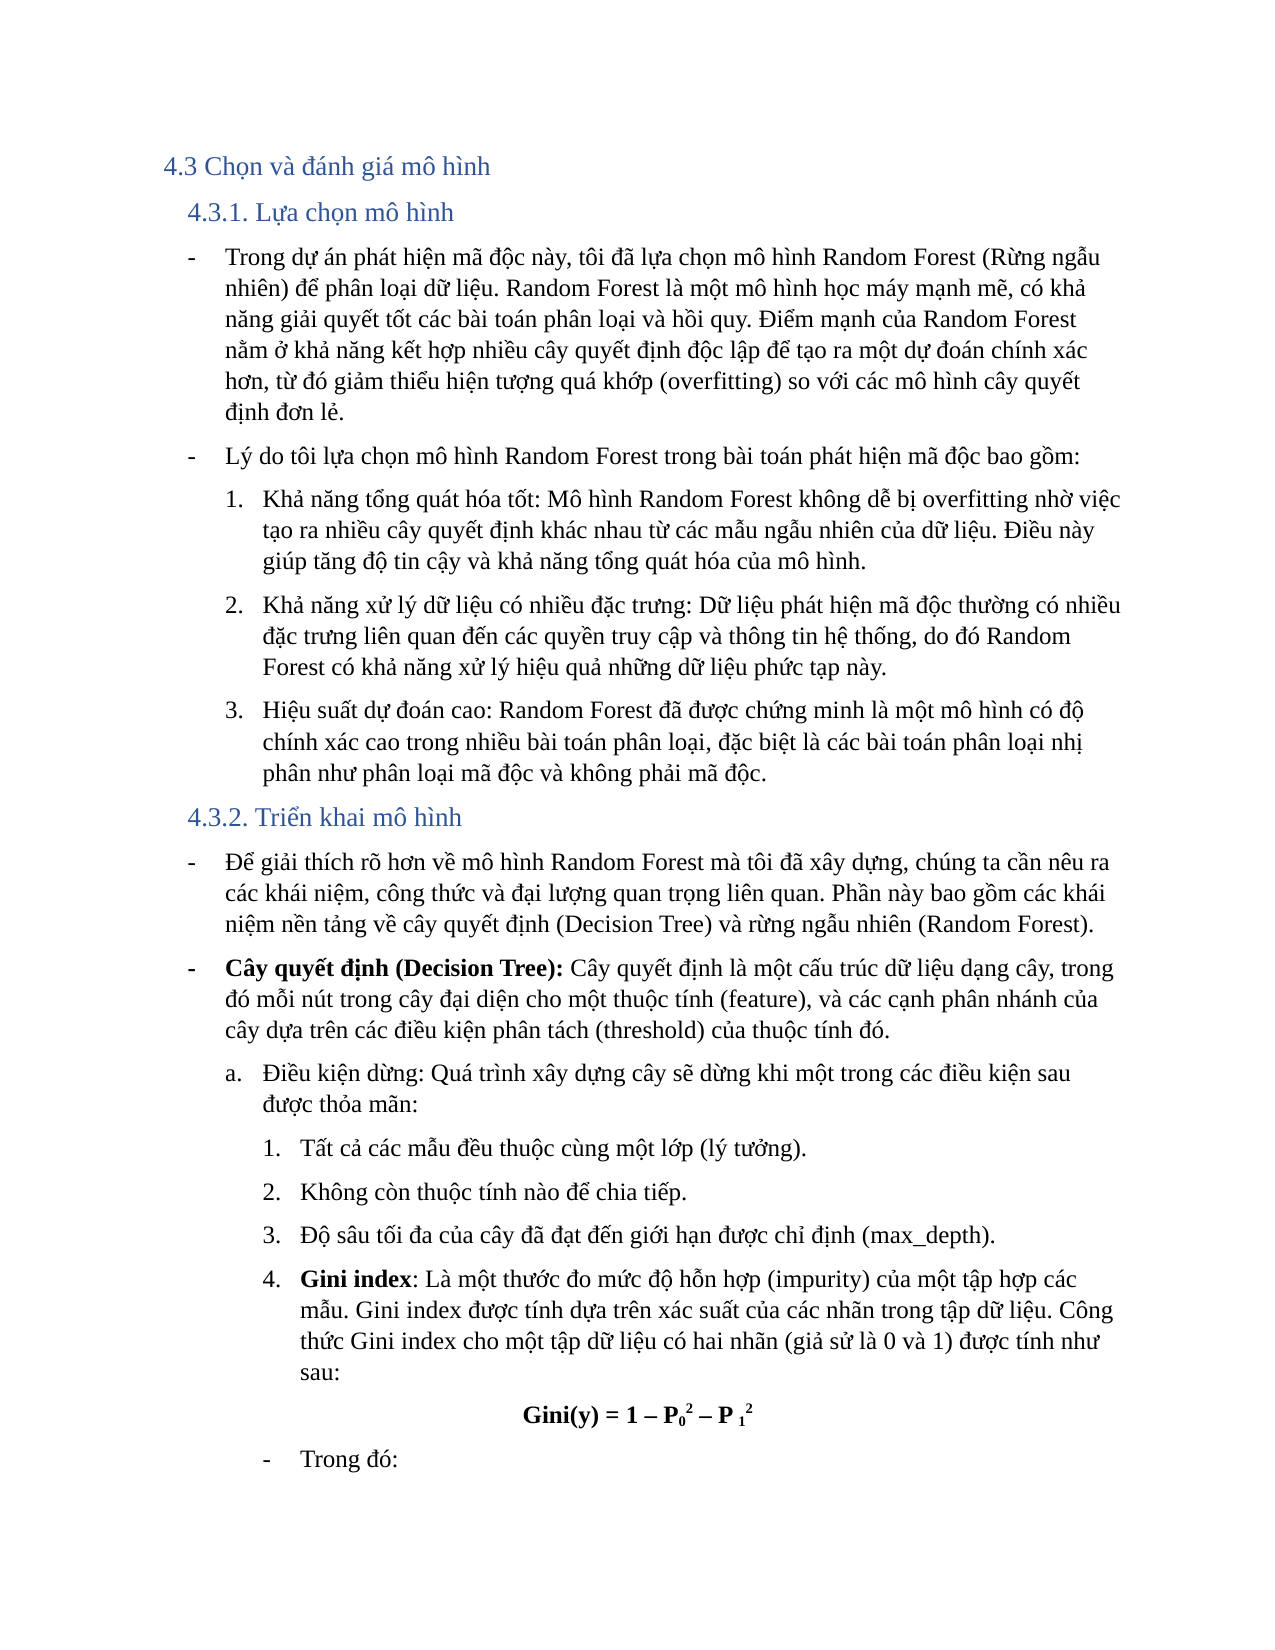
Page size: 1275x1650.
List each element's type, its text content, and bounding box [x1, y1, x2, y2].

text Gini(y) = 1 – P02 – P 12 [150, 1400, 1125, 1429]
list Độ sâu tối đa của cây đã đạt đến giới hạn được chỉ định (max_depth). [262, 1220, 1125, 1249]
list Khả năng xử lý dữ liệu có nhiều đặc trưng: Dữ liệu phát hiện mã độc thường có nhiều đặc trưng liên quan đến các quyền truy cập và thông tin hệ thống, do đó Random Forest có khả năng xử lý hiệu quả những dữ liệu phức tạp này. [225, 590, 1125, 681]
list Hiệu suất dự đoán cao: Random Forest đã được chứng minh là một mô hình có độ chính xác cao trong nhiều bài toán phân loại, đặc biệt là các bài toán phân loại nhị phân như phân loại mã độc và không phải mã độc. [225, 696, 1125, 786]
list Không còn thuộc tính nào để chia tiếp. [262, 1177, 1125, 1205]
list Trong dự án phát hiện mã độc này, tôi đã lựa chọn mô hình Random Forest (Rừng ngẫu nhiên) để phân loại dữ liệu. Random Forest là một mô hình học máy mạnh mẽ, có khả năng giải quyết tốt các bài toán phân loại và hồi quy. Điểm mạnh của Random Forest nằm ở khả năng kết hợp nhiều cây quyết định độc lập để tạo ra một dự đoán chính xác hơn, từ đó giảm thiểu hiện tượng quá khớp (overfitting) so với các mô hình cây quyết định đơn lẻ. [187, 242, 1125, 426]
list Tất cả các mẫu đều thuộc cùng một lớp (lý tưởng). [262, 1133, 1125, 1162]
list Điều kiện dừng: Quá trình xây dựng cây sẽ dừng khi một trong các điều kiện sau được thỏa mãn: [225, 1058, 1125, 1118]
subtitle 4.3.1. Lựa chọn mô hình [150, 196, 1125, 227]
list Trong đó: [262, 1444, 1125, 1473]
list Gini index: Là một thước đo mức độ hỗn hợp (impurity) của một tập hợp các mẫu. Gini index được tính dựa trên xác suất của các nhãn trong tập dữ liệu. Công thức Gini index cho một tập dữ liệu có hai nhãn (giả sử là 0 và 1) được tính như sau: [262, 1264, 1125, 1386]
list Lý do tôi lựa chọn mô hình Random Forest trong bài toán phát hiện mã độc bao gồm: [187, 441, 1125, 469]
subtitle 4.3 Chọn và đánh giá mô hình [150, 150, 1125, 181]
subtitle 4.3.2. Triển khai mô hình [150, 801, 1125, 832]
list Cây quyết định (Decision Tree): Cây quyết định là một cấu trúc dữ liệu dạng cây, trong đó mỗi nút trong cây đại diện cho một thuộc tính (feature), và các cạnh phân nhánh của cây dựa trên các điều kiện phân tách (threshold) của thuộc tính đó. [187, 953, 1125, 1044]
list Để giải thích rõ hơn về mô hình Random Forest mà tôi đã xây dựng, chúng ta cần nêu ra các khái niệm, công thức và đại lượng quan trọng liên quan. Phần này bao gồm các khái niệm nền tảng về cây quyết định (Decision Tree) và rừng ngẫu nhiên (Random Forest). [187, 847, 1125, 938]
list Khả năng tổng quát hóa tốt: Mô hình Random Forest không dễ bị overfitting nhờ việc tạo ra nhiều cây quyết định khác nhau từ các mẫu ngẫu nhiên của dữ liệu. Điều này giúp tăng độ tin cậy và khả năng tổng quát hóa của mô hình. [225, 484, 1125, 575]
